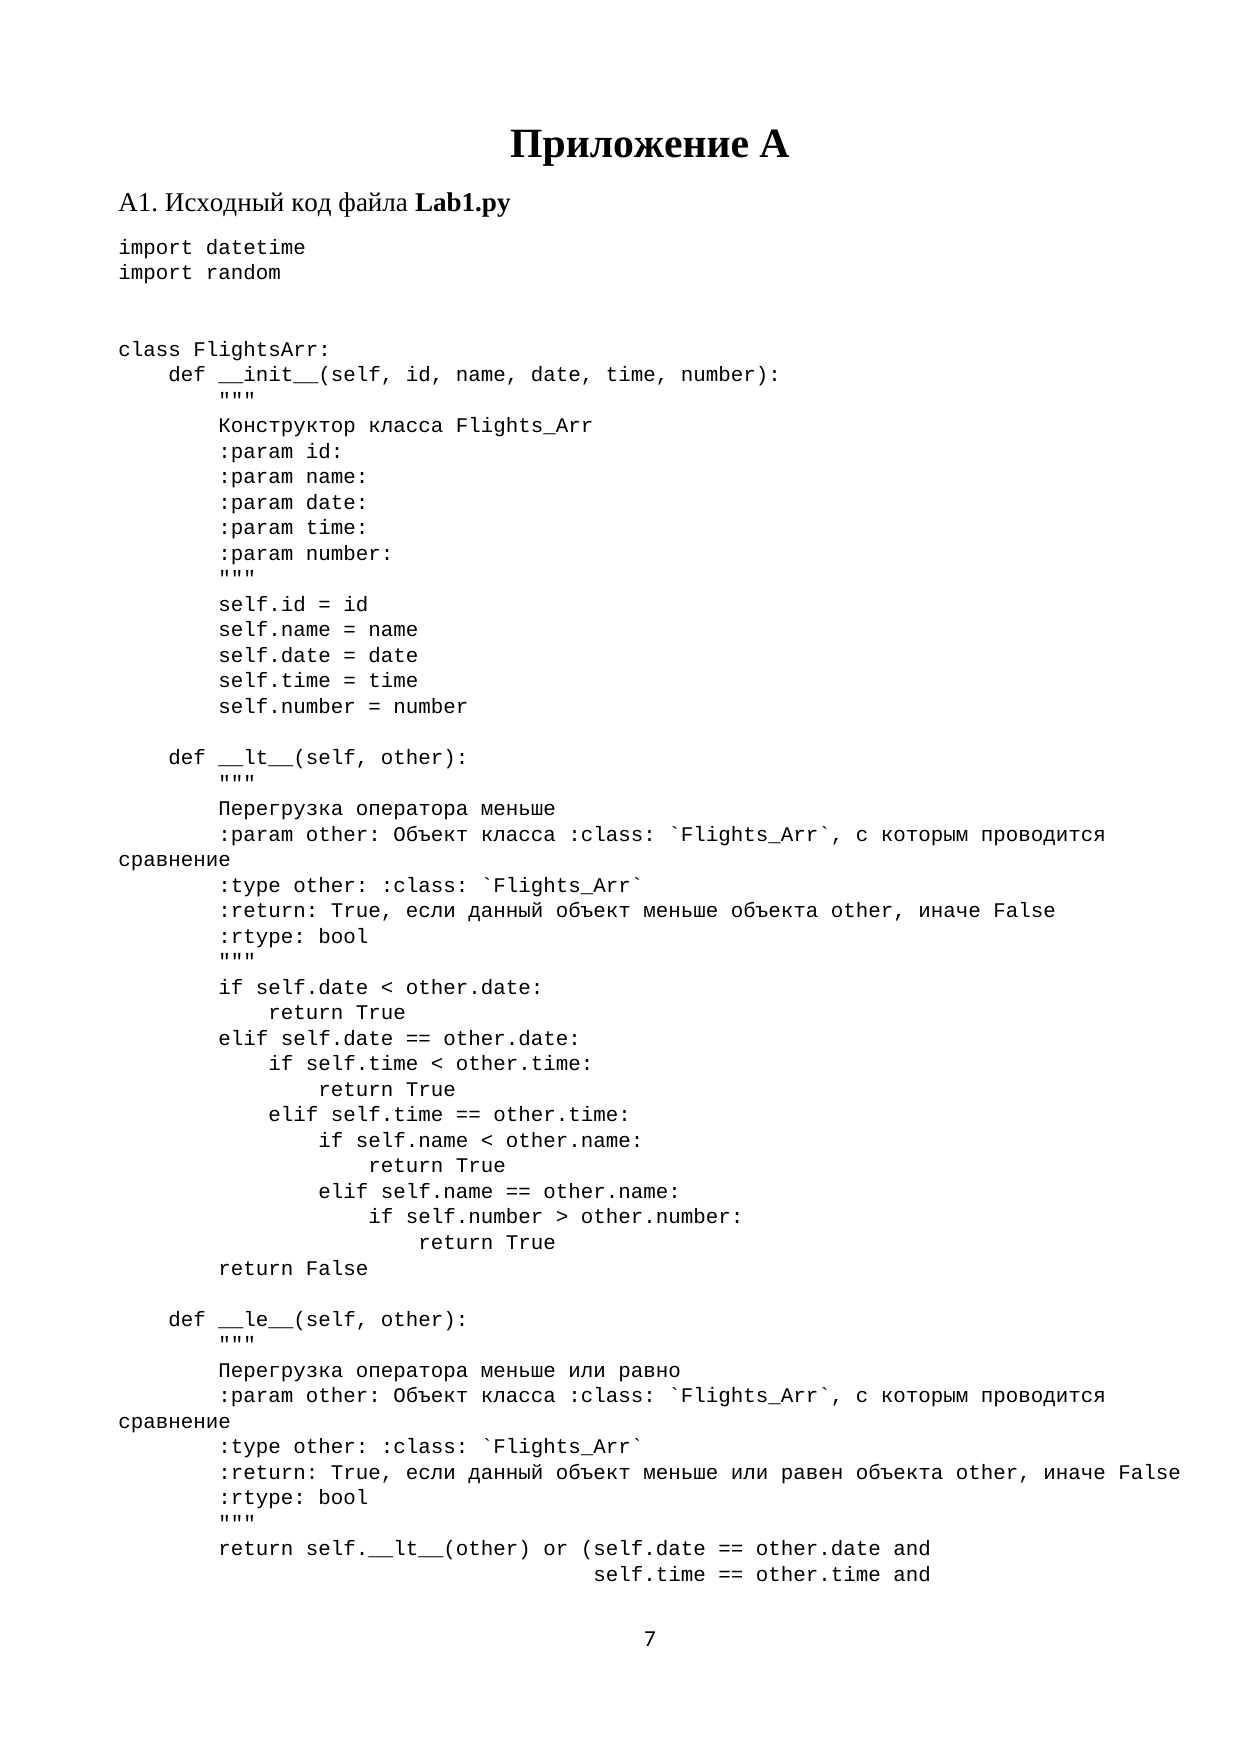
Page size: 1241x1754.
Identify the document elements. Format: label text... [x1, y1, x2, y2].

text if self.date < other.date: [118, 977, 1181, 1000]
text A1. Исходный код файла Lab1.py [118, 186, 1181, 218]
text :param other: Объект класса :class: `Flights_Arr`, с которым проводится сравнение [118, 1385, 1181, 1434]
text :param other: Объект класса :class: `Flights_Arr`, с которым проводится сравнение [118, 824, 1181, 873]
text self.id = id [118, 594, 1181, 618]
text class FlightsArr: [118, 339, 1181, 362]
text :type other: :class: `Flights_Arr` [118, 875, 1181, 898]
text self.date = date [118, 645, 1181, 669]
text Перегрузка оператора меньше [118, 798, 1181, 822]
text """ [118, 568, 1181, 592]
text """ [118, 951, 1181, 975]
text elif self.name == other.name: [118, 1181, 1181, 1204]
text :return: True, если данный объект меньше или равен объекта other, иначе False [118, 1462, 1181, 1485]
text :rtype: bool [118, 1487, 1181, 1511]
text def __init__(self, id, name, date, time, number): [118, 364, 1181, 388]
text return True [118, 1079, 1181, 1102]
text :param date: [118, 492, 1181, 516]
text elif self.date == other.date: [118, 1028, 1181, 1051]
text if self.name < other.name: [118, 1130, 1181, 1153]
text :param time: [118, 517, 1181, 541]
text """ [118, 773, 1181, 796]
text """ [118, 1334, 1181, 1358]
text :param name: [118, 466, 1181, 490]
text Перегрузка оператора меньше или равно [118, 1359, 1181, 1383]
text self.number = number [118, 696, 1181, 720]
text return self.__lt__(other) or (self.date == other.date and [118, 1538, 1181, 1562]
text :rtype: bool [118, 926, 1181, 949]
text :param number: [118, 543, 1181, 567]
text def __le__(self, other): [118, 1308, 1181, 1332]
text Конструктор класса Flights_Arr [118, 415, 1181, 439]
text """ [118, 390, 1181, 413]
text :return: True, если данный объект меньше объекта other, иначе False [118, 900, 1181, 924]
text Приложение А [118, 118, 1181, 166]
text return True [118, 1002, 1181, 1026]
text :param id: [118, 441, 1181, 464]
text :type other: :class: `Flights_Arr` [118, 1436, 1181, 1460]
text if self.time < other.time: [118, 1053, 1181, 1077]
text return True [118, 1155, 1181, 1179]
text def __lt__(self, other): [118, 747, 1181, 771]
text return True [118, 1232, 1181, 1256]
text self.time == other.time and [118, 1564, 1181, 1587]
text if self.number > other.number: [118, 1206, 1181, 1230]
text """ [118, 1513, 1181, 1536]
text import random [118, 262, 1181, 286]
text self.name = name [118, 619, 1181, 643]
text self.time = time [118, 671, 1181, 694]
text elif self.time == other.time: [118, 1104, 1181, 1128]
text return False [118, 1257, 1181, 1281]
text import datetime [118, 237, 1181, 260]
